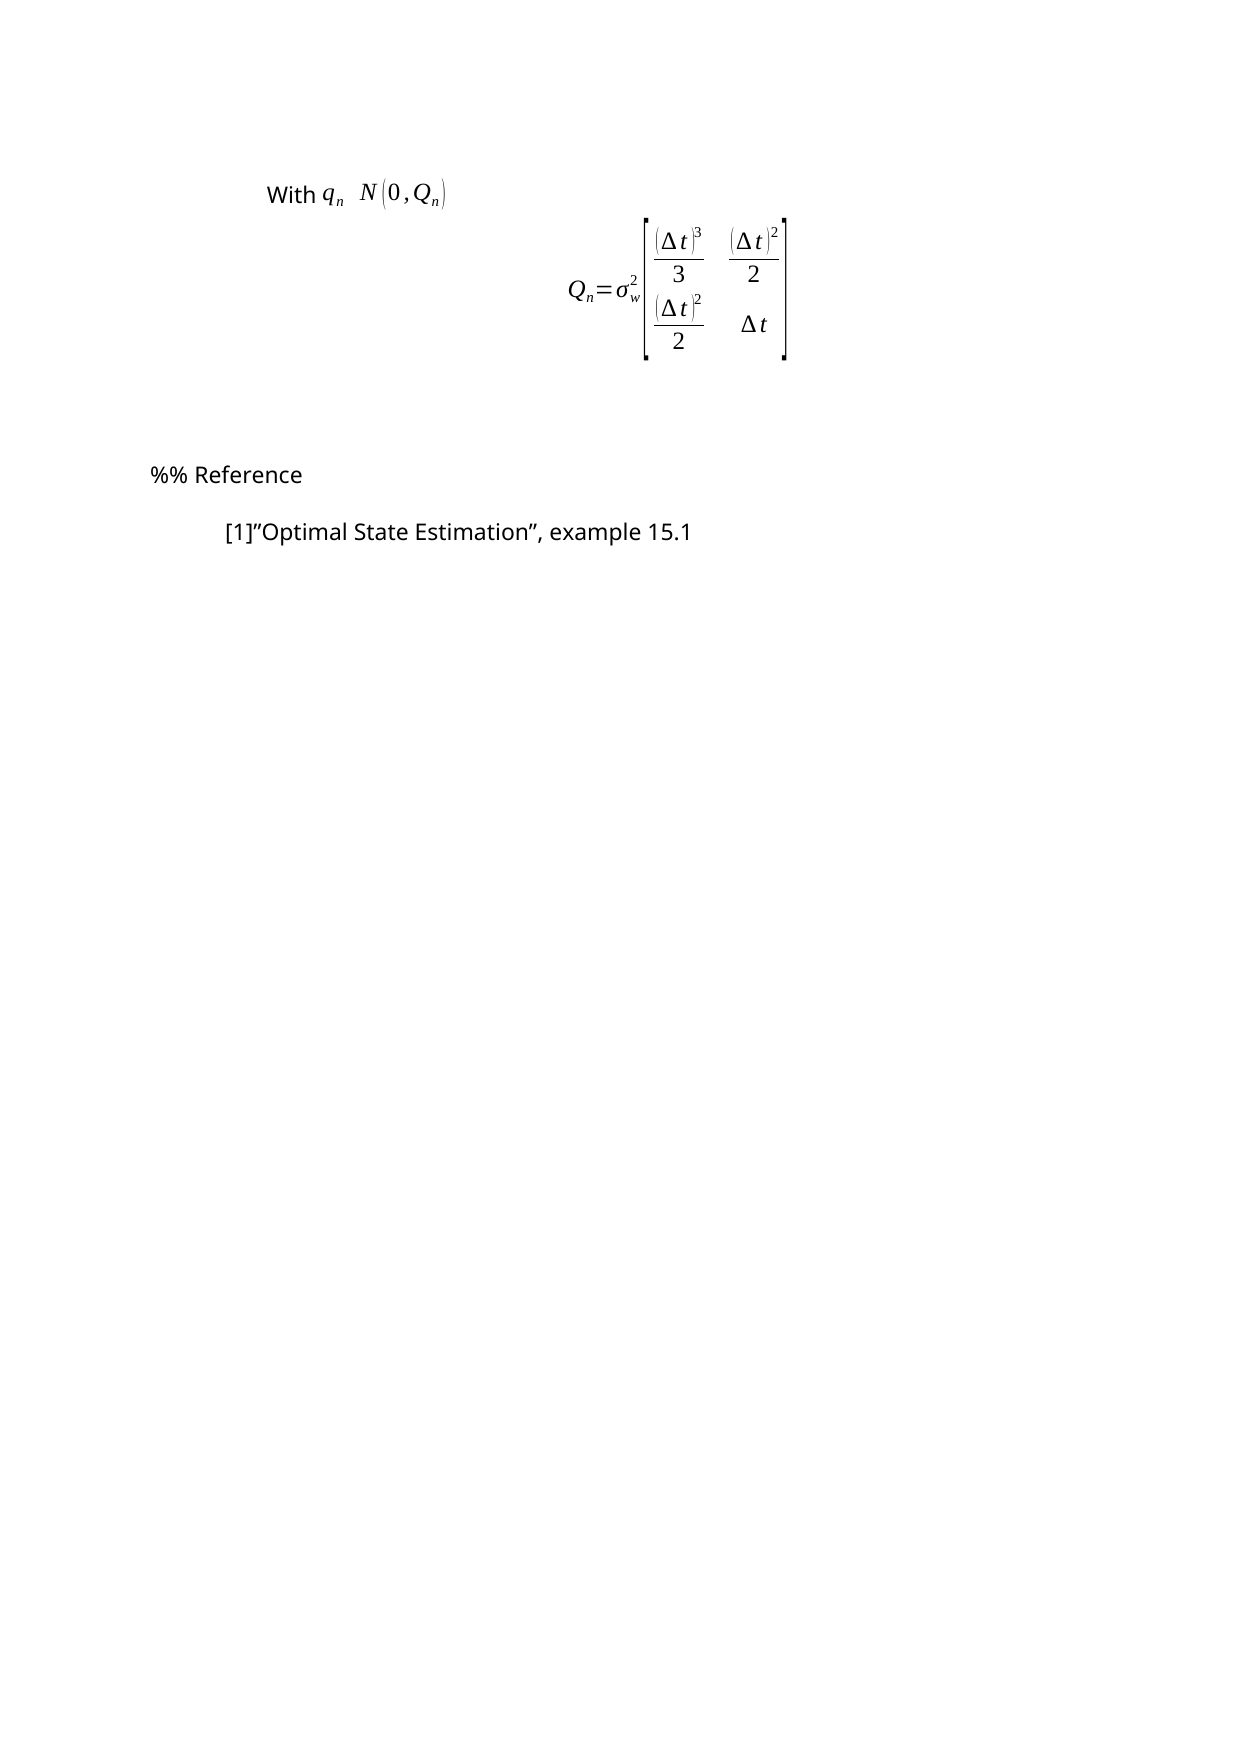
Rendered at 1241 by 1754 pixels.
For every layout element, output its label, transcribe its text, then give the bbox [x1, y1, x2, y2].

text %% Reference [150, 459, 1090, 490]
list [1]”Optimal State Estimation”, example 15.1 [225, 516, 1090, 547]
list With [267, 177, 1090, 212]
